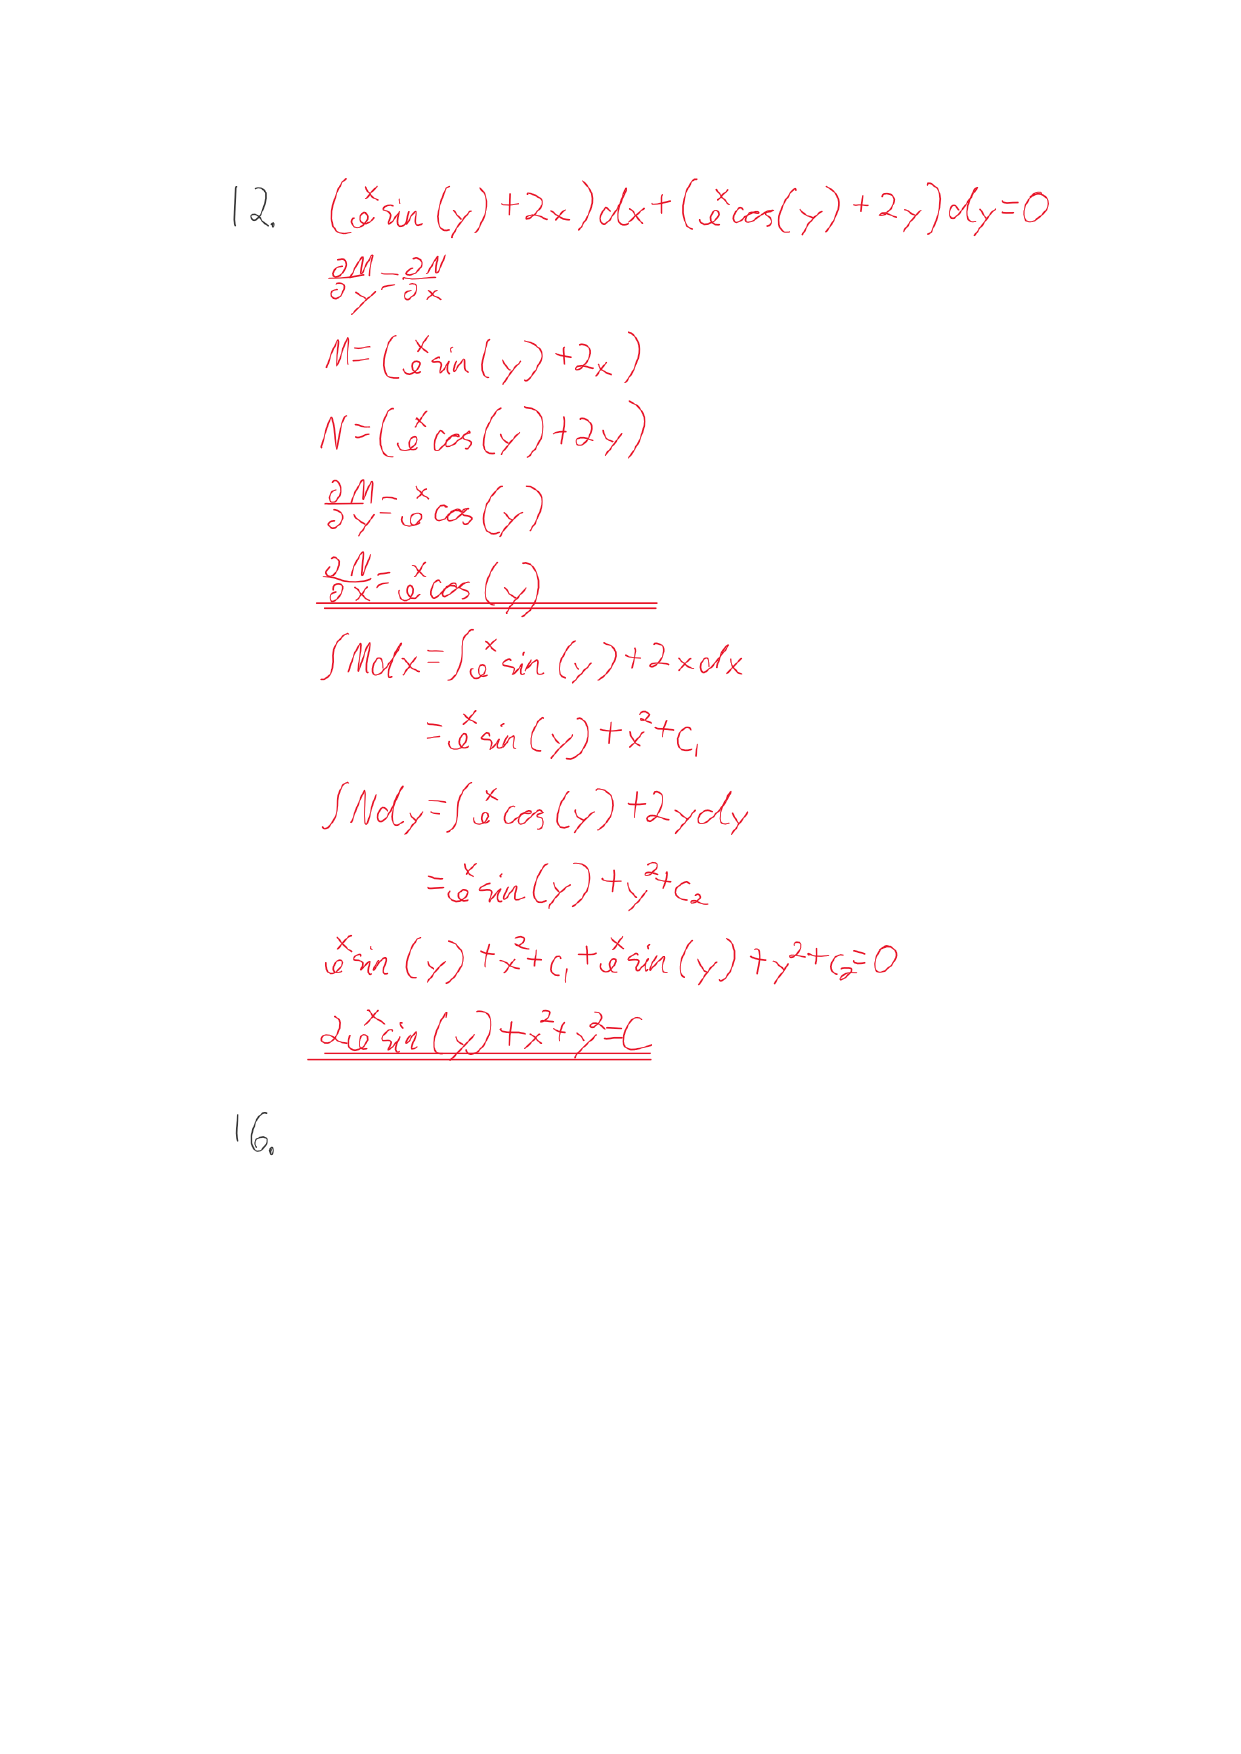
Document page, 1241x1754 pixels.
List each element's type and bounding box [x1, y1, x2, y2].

picture [147, 147, 1093, 1179]
